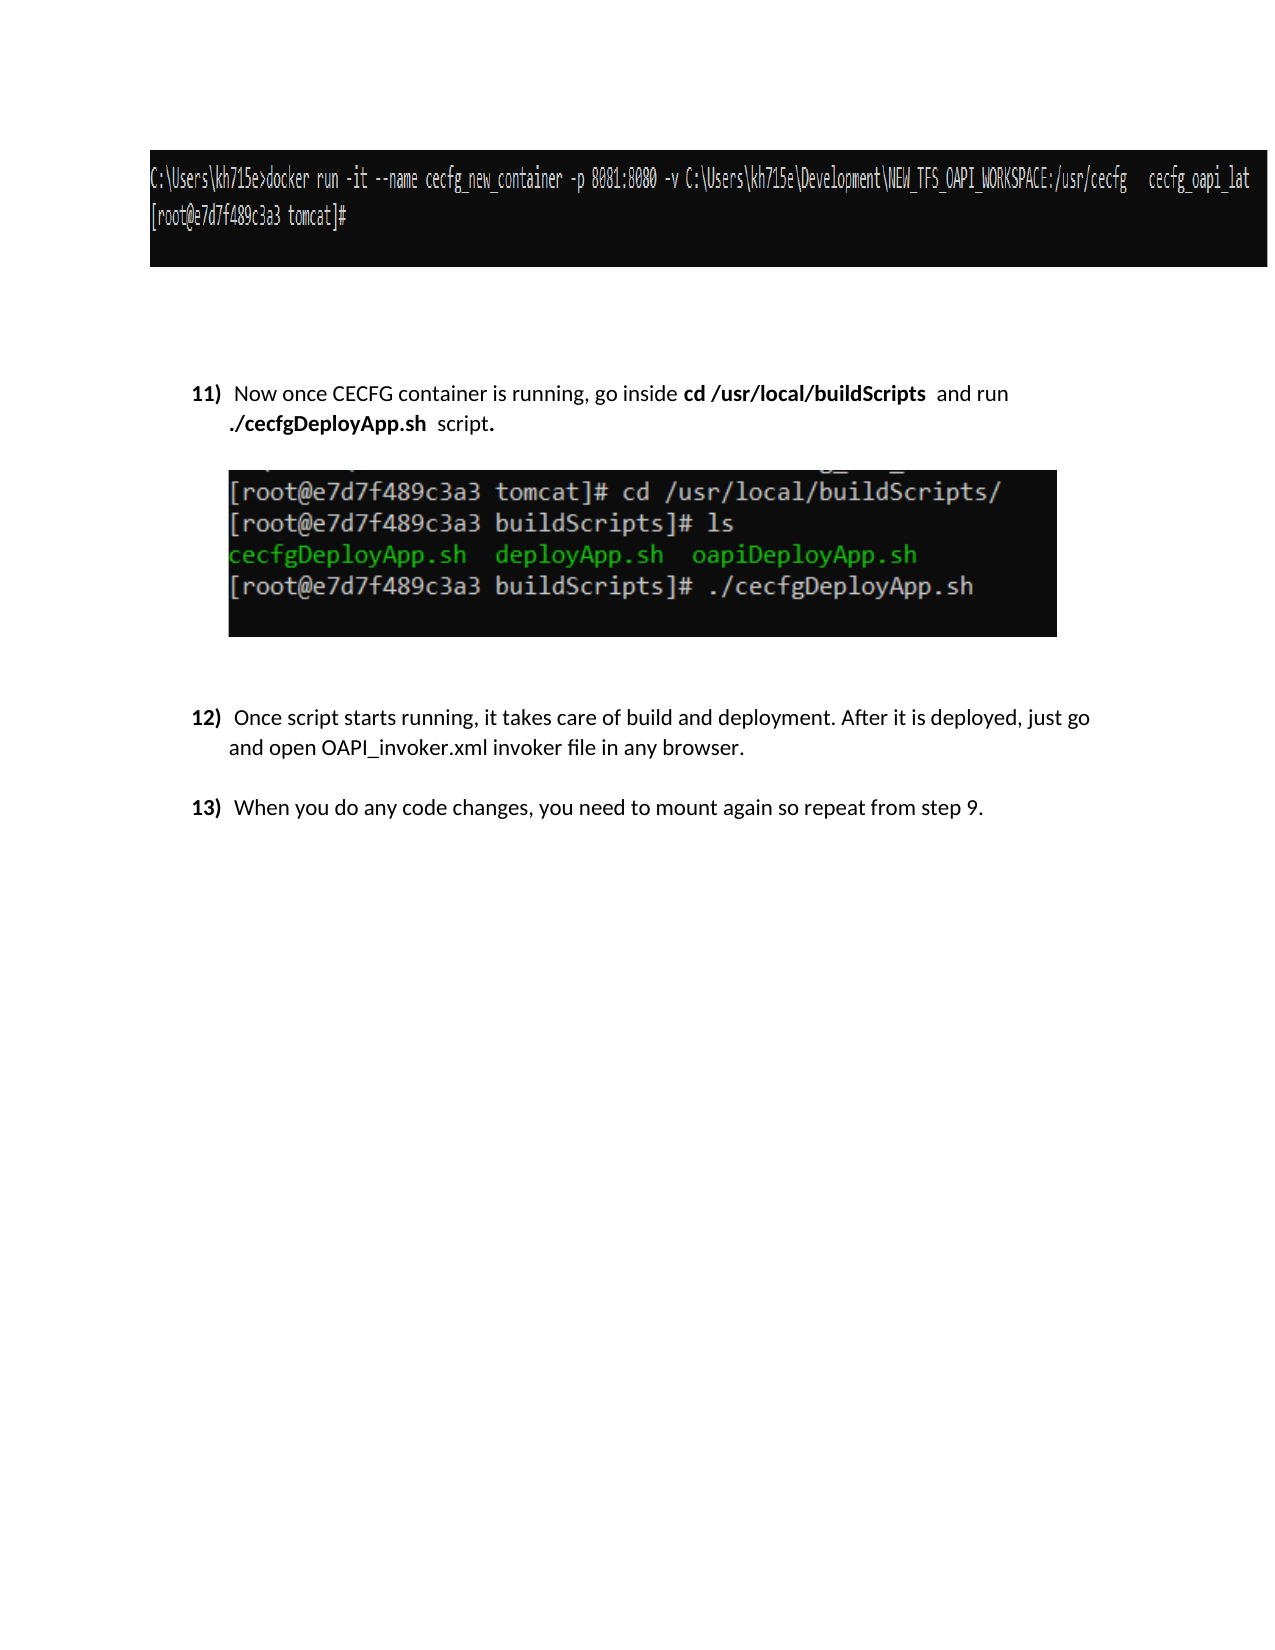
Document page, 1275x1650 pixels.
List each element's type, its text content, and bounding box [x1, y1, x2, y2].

list When you do any code changes, you need to mount again so repeat from step 9. [191, 793, 1125, 821]
picture [150, 150, 1268, 267]
list Now once CECFG container is running, go inside cd /usr/local/buildScripts and run ./cecfgDeployApp.sh script. [191, 379, 1125, 437]
picture [228, 470, 1057, 637]
list Once script starts running, it takes care of build and deployment. After it is deployed, just go and open OAPI_invoker.xml invoker file in any browser. [191, 703, 1125, 761]
